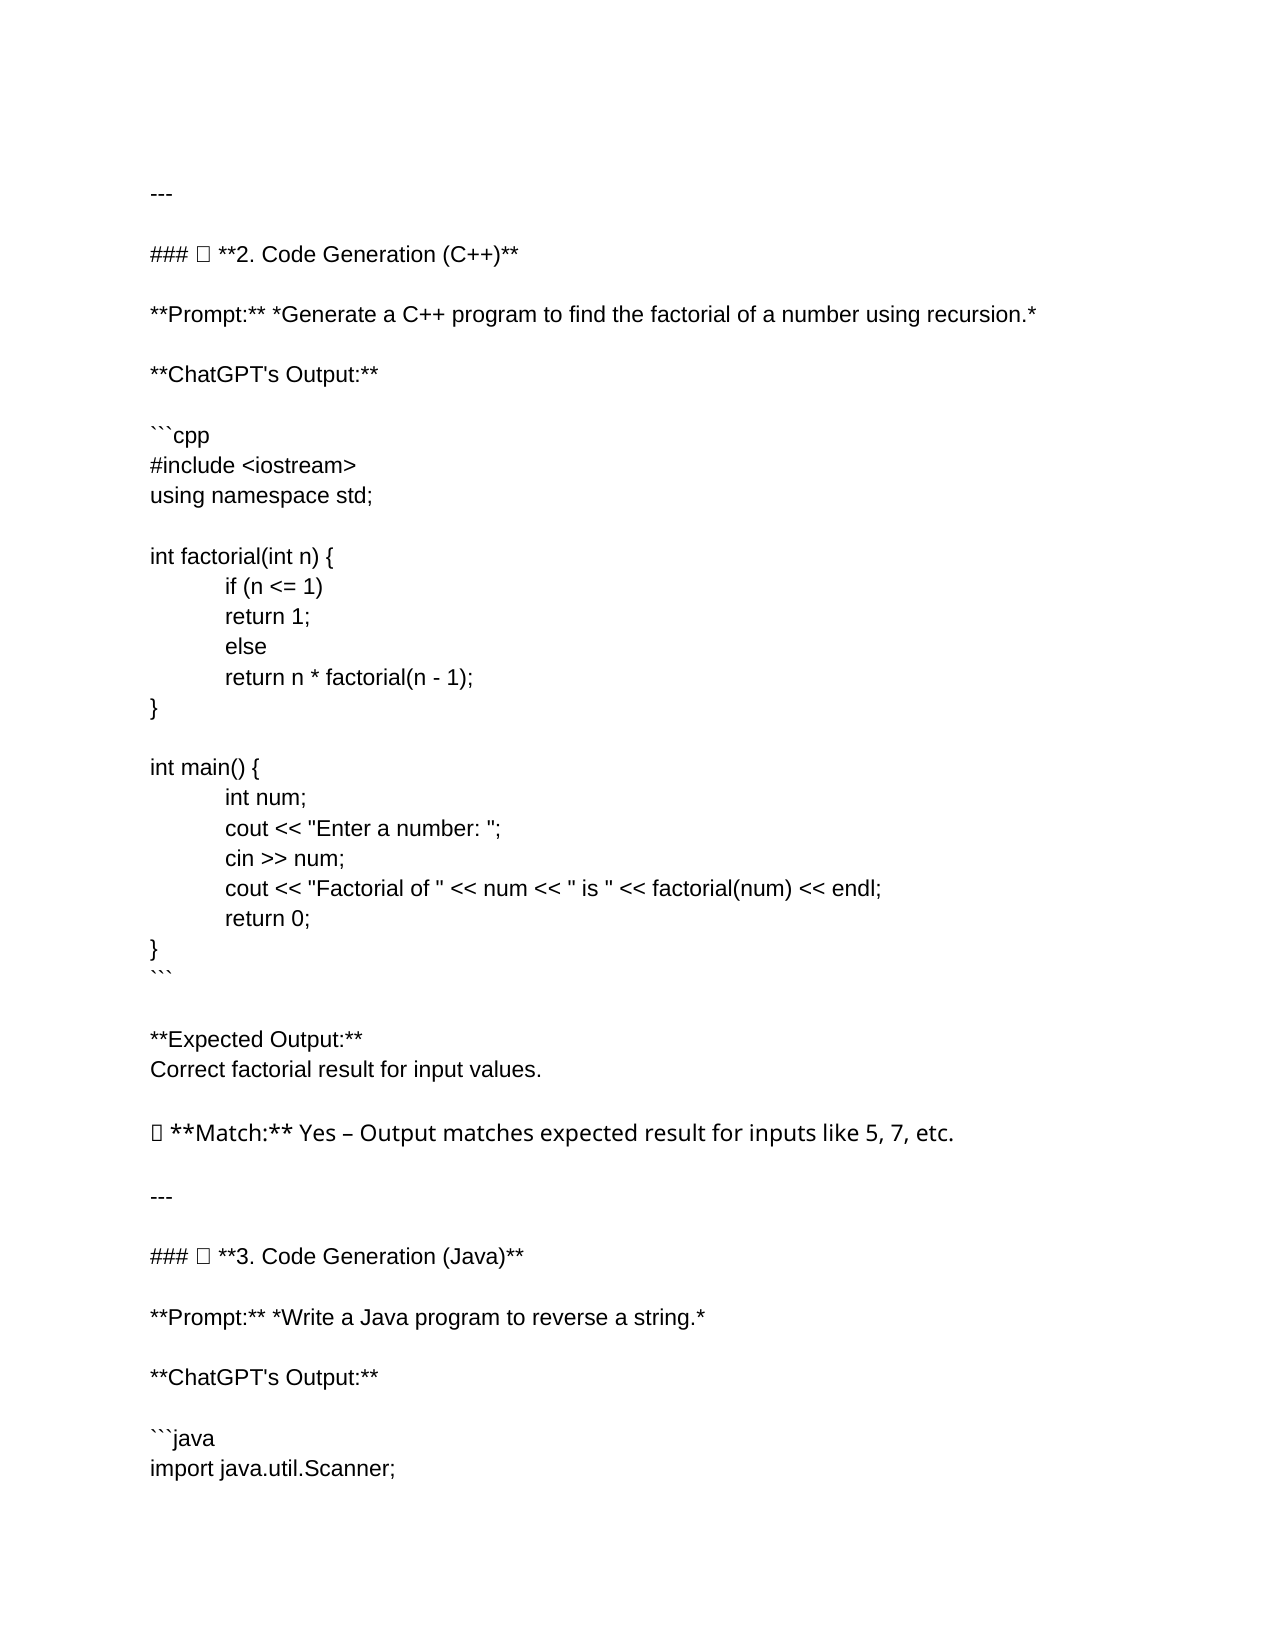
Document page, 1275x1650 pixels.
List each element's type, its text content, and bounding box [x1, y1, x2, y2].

text Correct factorial result for input values. [150, 1056, 1125, 1083]
text int main() { [150, 754, 1125, 781]
text ✅ **Match:** Yes – Output matches expected result for inputs like 5, 7, etc. [150, 1117, 1125, 1148]
text --- [150, 180, 1125, 207]
text else [150, 633, 1125, 660]
text using namespace std; [150, 482, 1125, 509]
text --- [150, 1183, 1125, 1209]
text ```java [150, 1424, 1125, 1451]
text **ChatGPT's Output:** [150, 361, 1125, 388]
text ### 🔹 **3. Code Generation (Java)** [150, 1243, 1125, 1269]
text ``` [150, 966, 1125, 992]
text **Expected Output:** [150, 1026, 1125, 1052]
text **ChatGPT's Output:** [150, 1364, 1125, 1390]
text import java.util.Scanner; [150, 1455, 1125, 1481]
text **Prompt:** *Write a Java program to reverse a string.* [150, 1304, 1125, 1330]
text return 1; [150, 603, 1125, 629]
text } [150, 694, 1125, 720]
text int factorial(int n) { [150, 543, 1125, 569]
text return n * factorial(n - 1); [150, 663, 1125, 690]
text ```cpp [150, 422, 1125, 448]
text cin >> num; [150, 845, 1125, 871]
text cout << "Enter a number: "; [150, 814, 1125, 841]
text #include <iostream> [150, 452, 1125, 478]
text return 0; [150, 905, 1125, 932]
text ### 🔹 **2. Code Generation (C++)** [150, 241, 1125, 267]
text cout << "Factorial of " << num << " is " << factorial(num) << endl; [150, 875, 1125, 901]
text **Prompt:** *Generate a C++ program to find the factorial of a number using recursion.* [150, 301, 1125, 327]
text } [150, 935, 1125, 962]
text if (n <= 1) [150, 573, 1125, 599]
text int num; [150, 784, 1125, 811]
